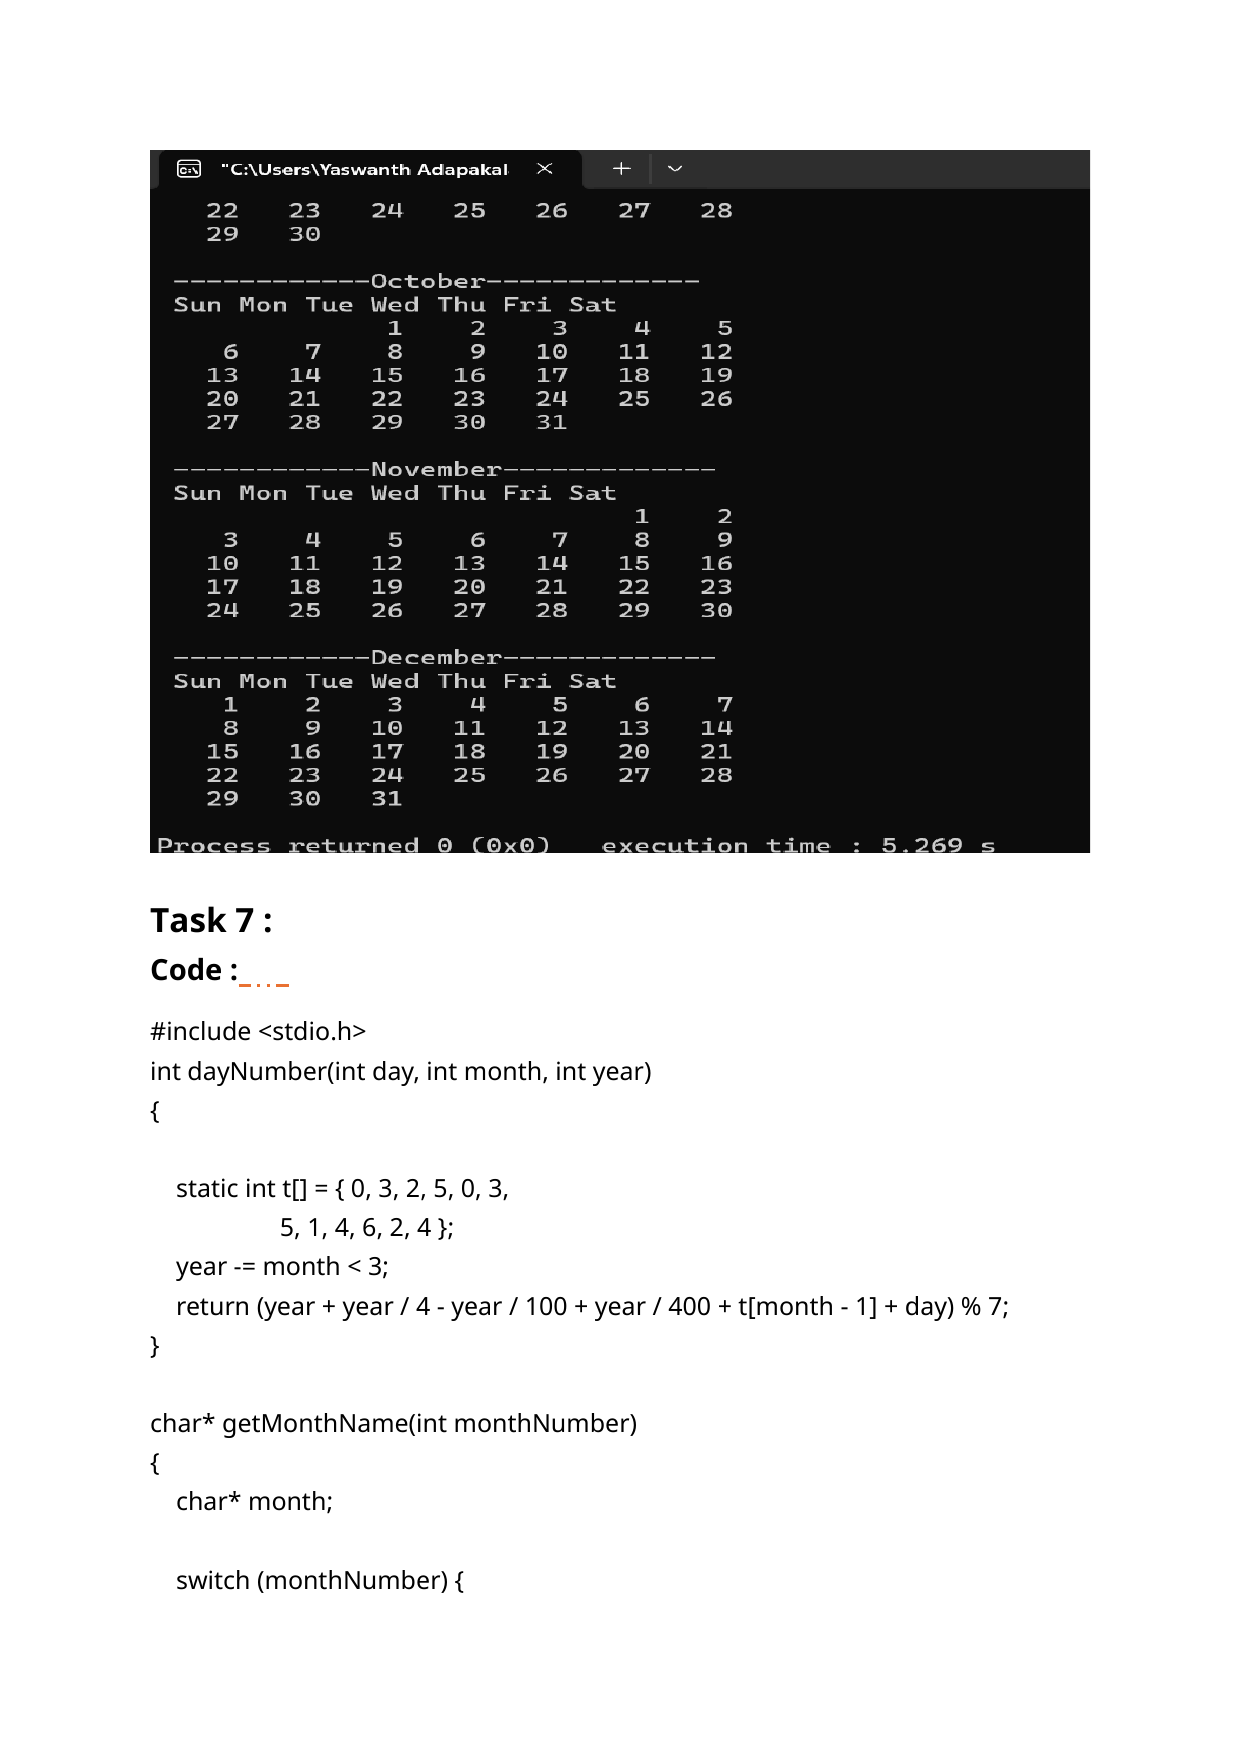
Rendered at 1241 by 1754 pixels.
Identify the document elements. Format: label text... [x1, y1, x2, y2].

text char* getMonthName(int monthNumber) [150, 1406, 1090, 1440]
text 5, 1, 4, 6, 2, 4 }; [150, 1210, 1090, 1244]
text year -= month < 3; [150, 1249, 1090, 1283]
text { [150, 1445, 1090, 1479]
text char* month; [150, 1484, 1090, 1518]
text #include <stdio.h> [150, 1014, 1090, 1048]
text { [150, 1092, 1090, 1126]
text Code : [150, 949, 1090, 989]
picture [150, 150, 1091, 853]
text static int t[] = { 0, 3, 2, 5, 0, 3, [150, 1171, 1090, 1205]
text switch (monthNumber) { [150, 1562, 1090, 1596]
text Task 7 : [150, 897, 1090, 942]
text return (year + year / 4 - year / 100 + year / 400 + t[month - 1] + day) % 7; [150, 1288, 1090, 1322]
text int dayNumber(int day, int month, int year) [150, 1053, 1090, 1087]
text } [150, 1327, 1090, 1361]
